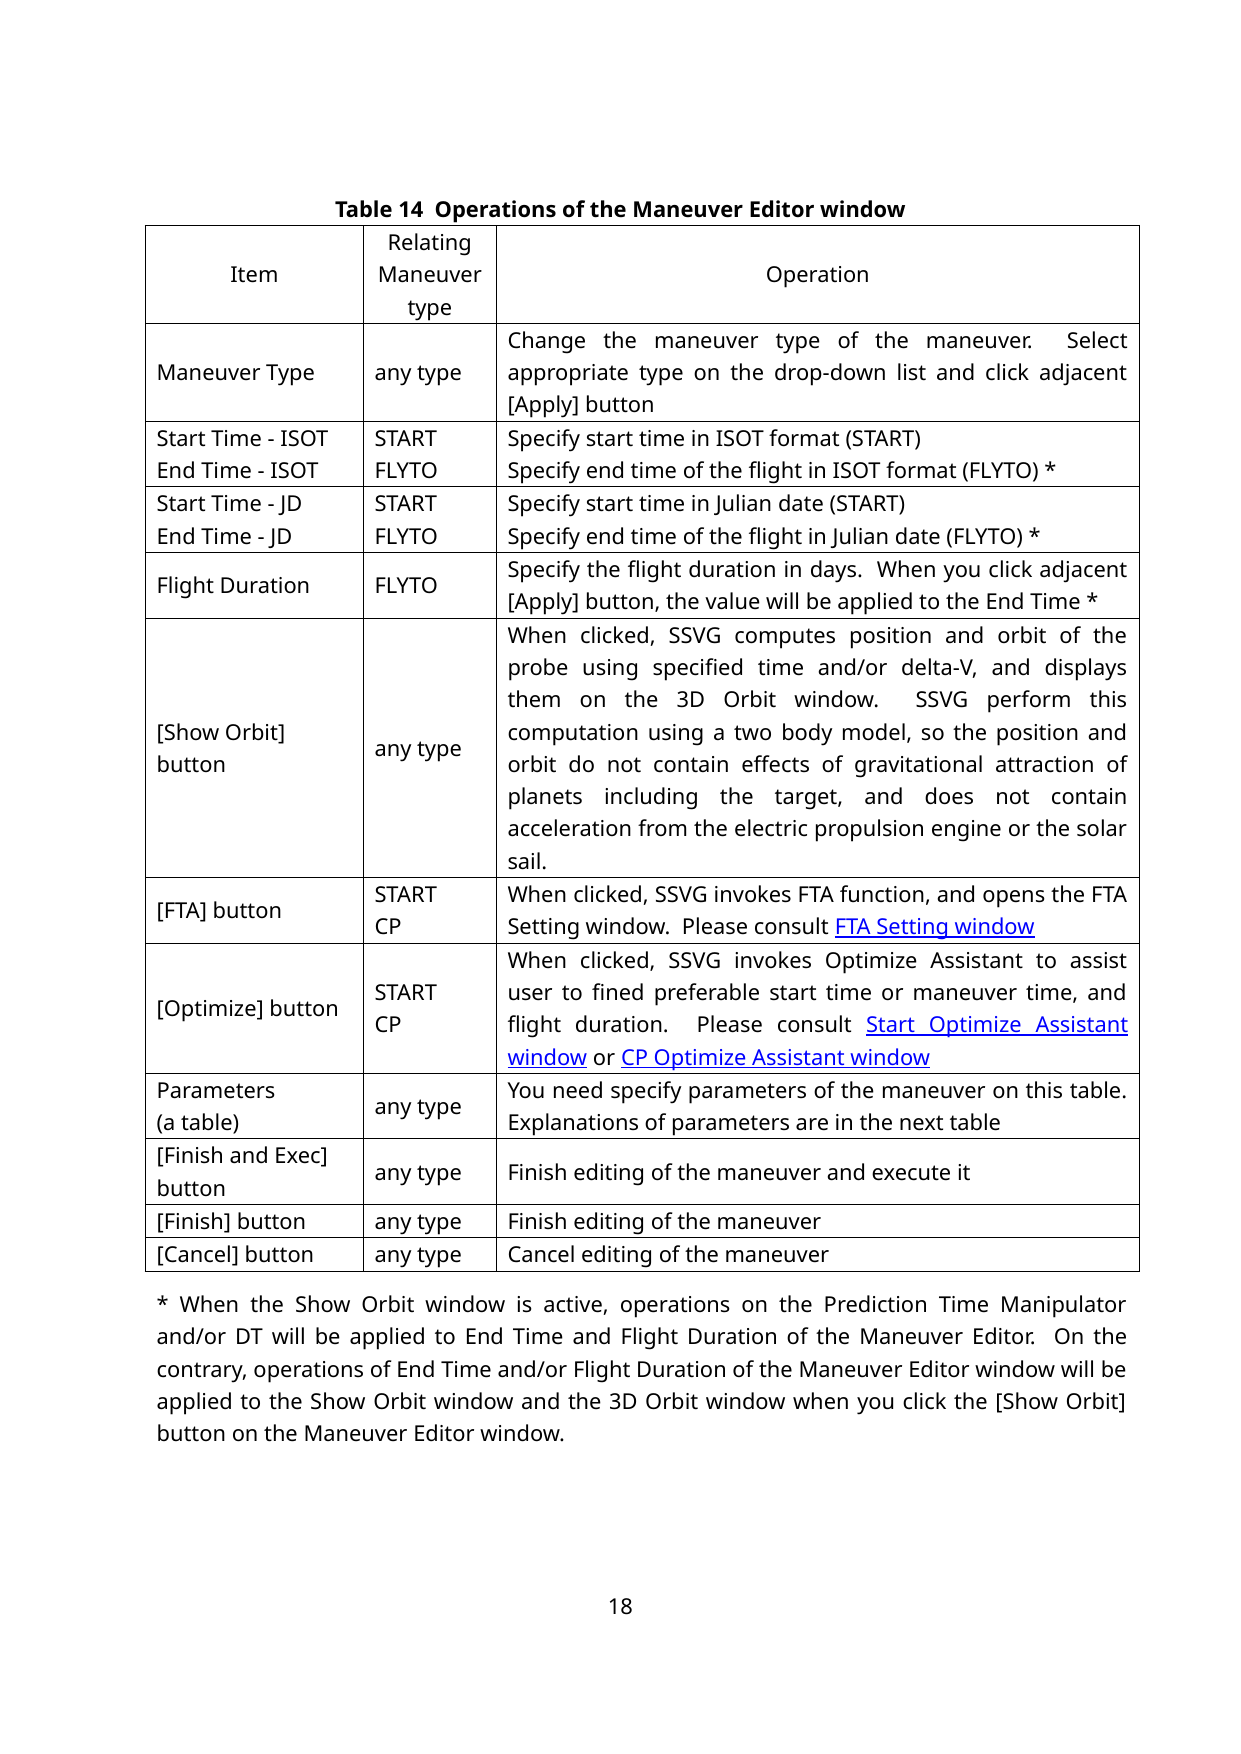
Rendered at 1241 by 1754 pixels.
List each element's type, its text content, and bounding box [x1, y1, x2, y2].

table_cell Change the maneuver type of the maneuver. Select appropriate type on the drop-down list and click adjacent [Apply] button [497, 324, 1139, 421]
table_cell START FLYTO [364, 422, 496, 486]
table_header Relating Maneuver type [364, 226, 496, 323]
table_cell [Finish] button [146, 1205, 363, 1237]
table_cell Start Time - JD End Time - JD [146, 487, 363, 552]
table_cell Specify the flight duration in days. When you click adjacent [Apply] button, the value will be applied to the End Time * [497, 553, 1139, 617]
table_cell Specify start time in ISOT format (START) Specify end time of the flight in ISOT format (FLYTO) * [497, 422, 1139, 486]
text * When the Show Orbit window is active, operations on the Prediction Time Manipulator and/or DT will be applied to End Time and Flight Duration of the Maneuver Editor. On the contrary, operations of End Time and/or Flight Duration of the Maneuver Editor window will be applied to the Show Orbit window and the 3D Orbit window when you click the [Show Orbit] button on the Maneuver Editor window. [156, 1288, 1128, 1449]
table_cell any type [364, 1238, 496, 1271]
table_cell any type [364, 1205, 496, 1237]
table_cell When clicked, SSVG invokes FTA function, and opens the FTA Setting window. Please consult FTA Setting window [497, 878, 1139, 942]
table_cell Cancel editing of the maneuver [497, 1238, 1139, 1271]
table_cell START FLYTO [364, 487, 496, 552]
table_cell Flight Duration [146, 553, 363, 617]
table_cell Finish editing of the maneuver [497, 1205, 1139, 1237]
table_cell When clicked, SSVG invokes Optimize Assistant to assist user to fined preferable start time or maneuver time, and flight duration. Please consult Start Optimize Assistant window or CP Optimize Assistant window [497, 944, 1139, 1073]
table_cell any type [364, 1139, 496, 1204]
table_cell any type [364, 1074, 496, 1138]
table_cell Finish editing of the maneuver and execute it [497, 1139, 1139, 1204]
table_cell [FTA] button [146, 878, 363, 942]
table_header Item [146, 226, 363, 323]
table_cell [Optimize] button [146, 944, 363, 1073]
table_cell [Show Orbit] button [146, 619, 363, 877]
table_cell Parameters (a table) [146, 1074, 363, 1138]
table_cell FLYTO [364, 553, 496, 617]
table_cell You need specify parameters of the maneuver on this table. Explanations of parameters are in the next table [497, 1074, 1139, 1138]
table_header Operation [497, 226, 1139, 323]
table_cell When clicked, SSVG computes position and orbit of the probe using specified time and/or delta-V, and displays them on the 3D Orbit window. SSVG perform this computation using a two body model, so the position and orbit do not contain effects of gravitational attraction of planets including the target, and does not contain acceleration from the electric propulsion engine or the solar sail. [497, 619, 1139, 877]
text Table 14 Operations of the Maneuver Editor window [112, 192, 1128, 225]
table_cell START CP [364, 878, 496, 942]
table_cell Specify start time in Julian date (START) Specify end time of the flight in Julian date (FLYTO) * [497, 487, 1139, 552]
table_cell Start Time - ISOT End Time - ISOT [146, 422, 363, 486]
table_cell any type [364, 324, 496, 421]
table_cell [Cancel] button [146, 1238, 363, 1271]
table_cell Maneuver Type [146, 324, 363, 421]
table_cell START CP [364, 944, 496, 1073]
table_cell [Finish and Exec] button [146, 1139, 363, 1204]
table_cell any type [364, 619, 496, 877]
